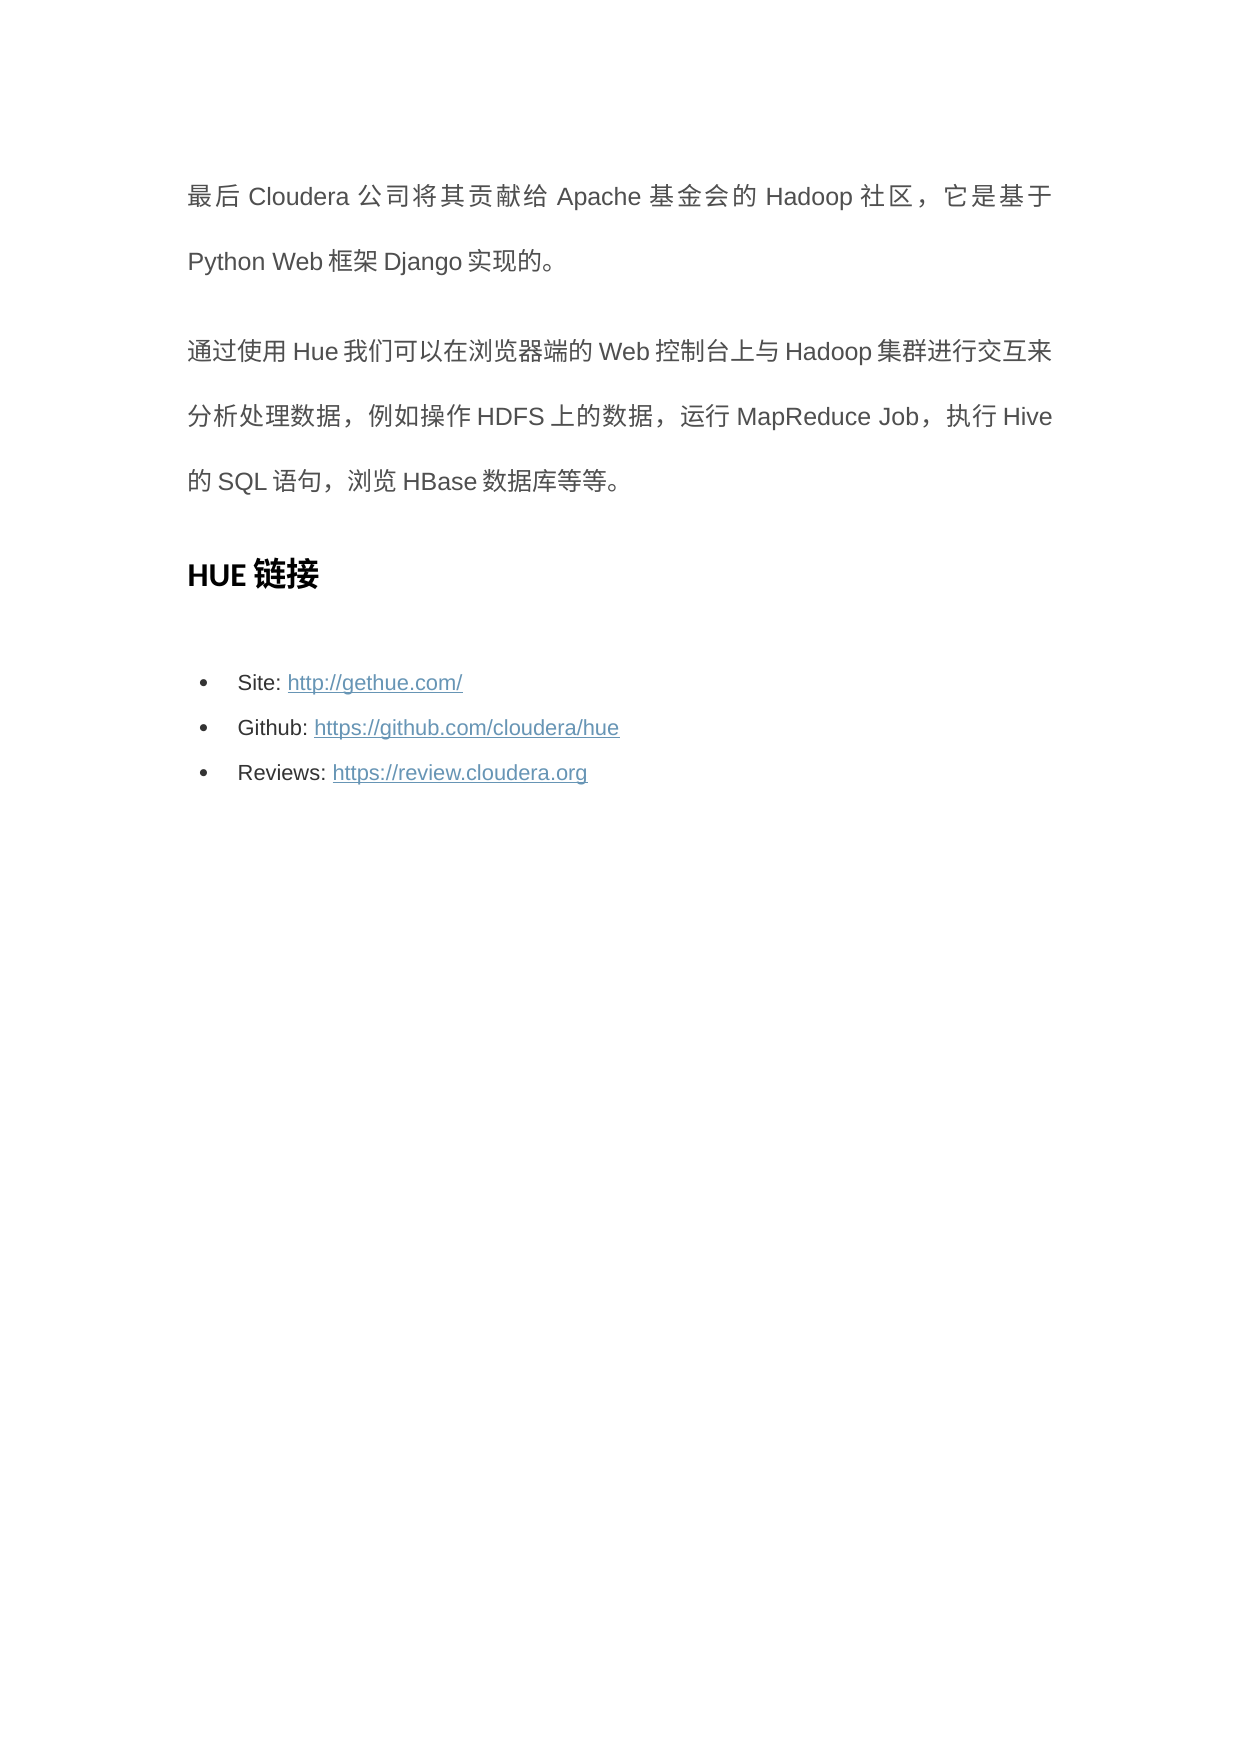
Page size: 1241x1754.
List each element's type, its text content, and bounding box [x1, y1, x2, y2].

text 通过使用Hue我们可以在浏览器端的Web控制台上与Hadoop集群进行交互来分析处理数据，例如操作HDFS上的数据，运行MapReduce Job，执行Hive的SQL语句，浏览HBase数据库等等。 [187, 317, 1053, 512]
subtitle HUE链接 [187, 539, 1053, 604]
list Github: https://github.com/cloudera/hue [200, 711, 1053, 744]
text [187, 162, 1053, 292]
list Reviews: https://review.cloudera.org [200, 756, 1053, 789]
list Site: http://gethue.com/ [200, 666, 1053, 699]
